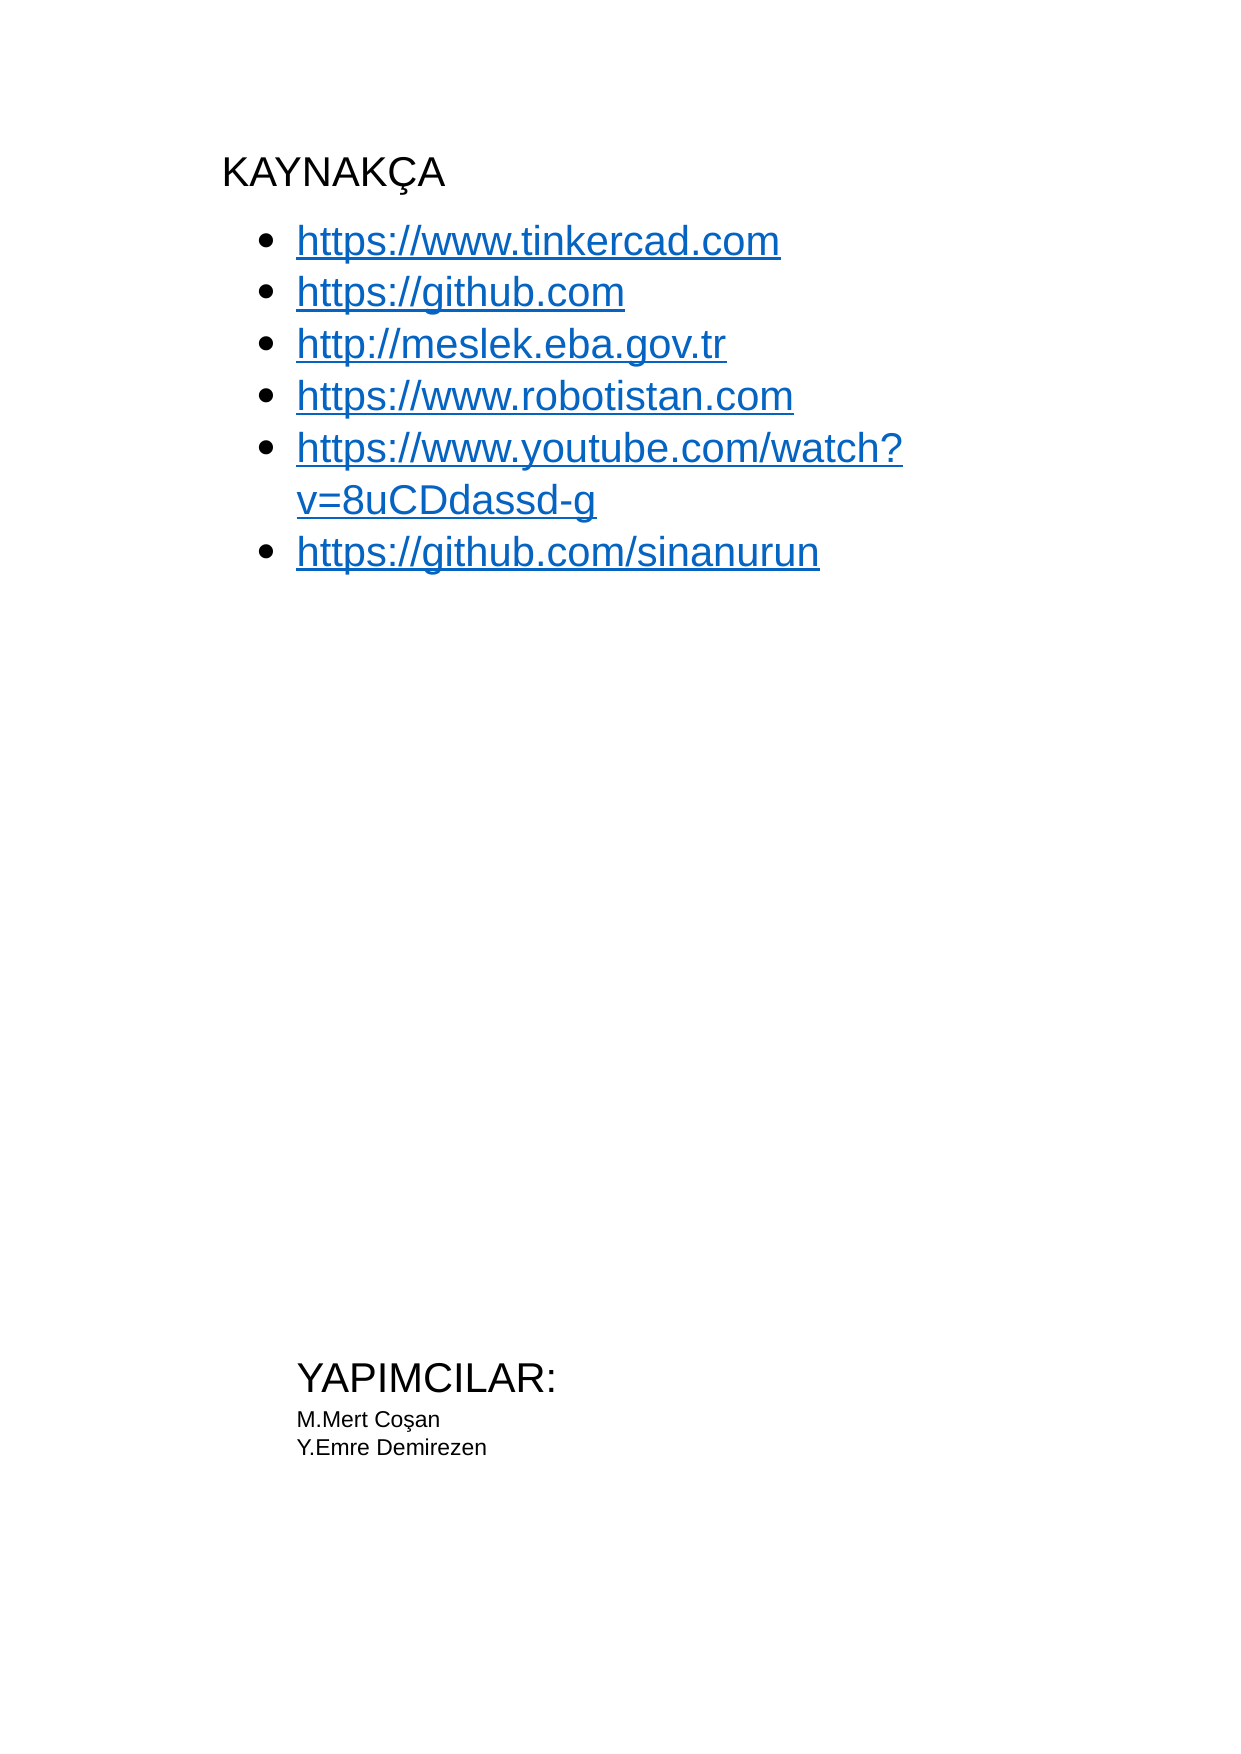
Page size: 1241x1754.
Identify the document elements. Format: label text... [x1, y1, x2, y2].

list https://www.robotistan.com [259, 372, 1093, 420]
list http://meslek.eba.gov.tr [259, 320, 1093, 368]
text KAYNAKÇA [148, 148, 1093, 196]
list https://www.youtube.com/watch?v=8uCDdassd-g [259, 423, 1093, 523]
list M.Mert Coşan [296, 1406, 1093, 1432]
list YAPIMCILAR: [296, 1354, 1093, 1402]
list https://github.com [259, 268, 1093, 316]
list Y.Emre Demirezen [296, 1434, 1093, 1460]
list https://www.tinkercad.com [259, 216, 1093, 264]
list https://github.com/sinanurun [259, 527, 1093, 575]
